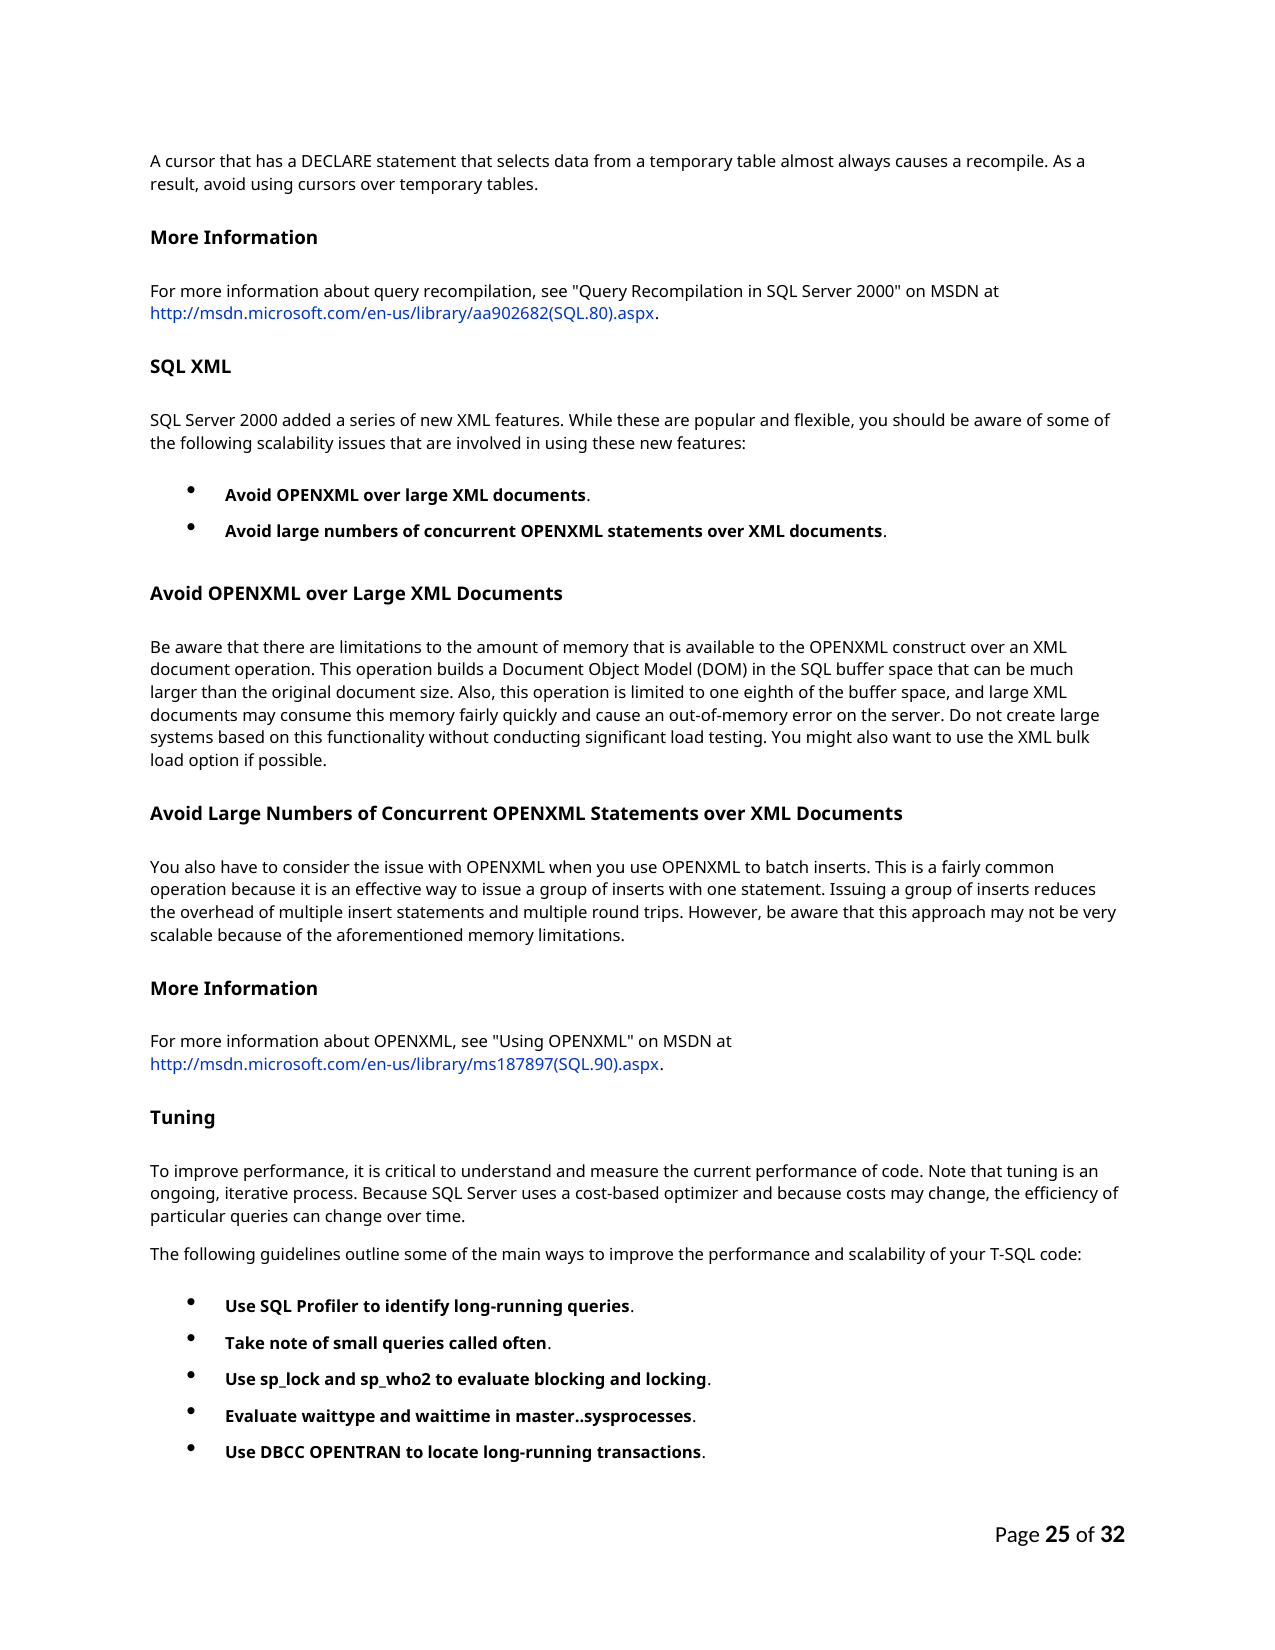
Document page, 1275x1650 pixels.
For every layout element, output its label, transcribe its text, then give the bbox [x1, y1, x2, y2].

text More Information [150, 224, 1125, 250]
list Use DBCC OPENTRAN to locate long-running transactions. [187, 1441, 1125, 1463]
list Avoid OPENXML over large XML documents. [187, 483, 1125, 506]
list Avoid large numbers of concurrent OPENXML statements over XML documents. [187, 519, 1125, 542]
list Evaluate waittype and waittime in master..sysprocesses. [187, 1404, 1125, 1427]
text For more information about query recompilation, see "Query Recompilation in SQL Server 2000" on MSDN at http://msdn.microsoft.com/en-us/library/aa902682(SQL.80).aspx. [150, 279, 1125, 325]
text SQL Server 2000 added a series of new XML features. While these are popular and flexible, you should be aware of some of the following scalability issues that are involved in using these new features: [150, 408, 1125, 454]
text Tuning [150, 1104, 1125, 1130]
text Avoid Large Numbers of Concurrent OPENXML Statements over XML Documents [150, 801, 1125, 826]
list Use SQL Profiler to identify long-running queries. [187, 1295, 1125, 1318]
list Take note of small queries called often. [187, 1331, 1125, 1354]
text More Information [150, 975, 1125, 1001]
text To improve performance, it is critical to understand and measure the current performance of code. Note that tuning is an ongoing, iterative process. Because SQL Server uses a cost-based optimizer and because costs may change, the efficiency of particular queries can change over time. [150, 1159, 1125, 1227]
text The following guidelines outline some of the main ways to improve the performance and scalability of your T-SQL code: [150, 1243, 1125, 1266]
text You also have to consider the issue with OPENXML when you use OPENXML to batch inserts. This is a fairly common operation because it is an effective way to issue a group of inserts with one statement. Issuing a group of inserts reduces the overhead of multiple insert statements and multiple round trips. However, be aware that this approach may not be very scalable because of the aforementioned memory limitations. [150, 855, 1125, 946]
text For more information about OPENXML, see "Using OPENXML" on MSDN at http://msdn.microsoft.com/en-us/library/ms187897(SQL.90).aspx. [150, 1030, 1125, 1075]
text Be aware that there are limitations to the amount of memory that is available to the OPENXML construct over an XML document operation. This operation builds a Document Object Model (DOM) in the SQL buffer space that can be much larger than the original document size. Also, this operation is limited to one eighth of the buffer space, and large XML documents may consume this memory fairly quickly and cause an out-of-memory error on the server. Do not create large systems based on this functionality without conducting significant load testing. You might also want to use the XML bulk load option if possible. [150, 635, 1125, 771]
list Use sp_lock and sp_who2 to evaluate blocking and locking. [187, 1368, 1125, 1391]
text A cursor that has a DECLARE statement that selects data from a temporary table almost always causes a recompile. As a result, avoid using cursors over temporary tables. [150, 150, 1125, 195]
text Avoid OPENXML over Large XML Documents [150, 581, 1125, 606]
text SQL XML [150, 354, 1125, 379]
